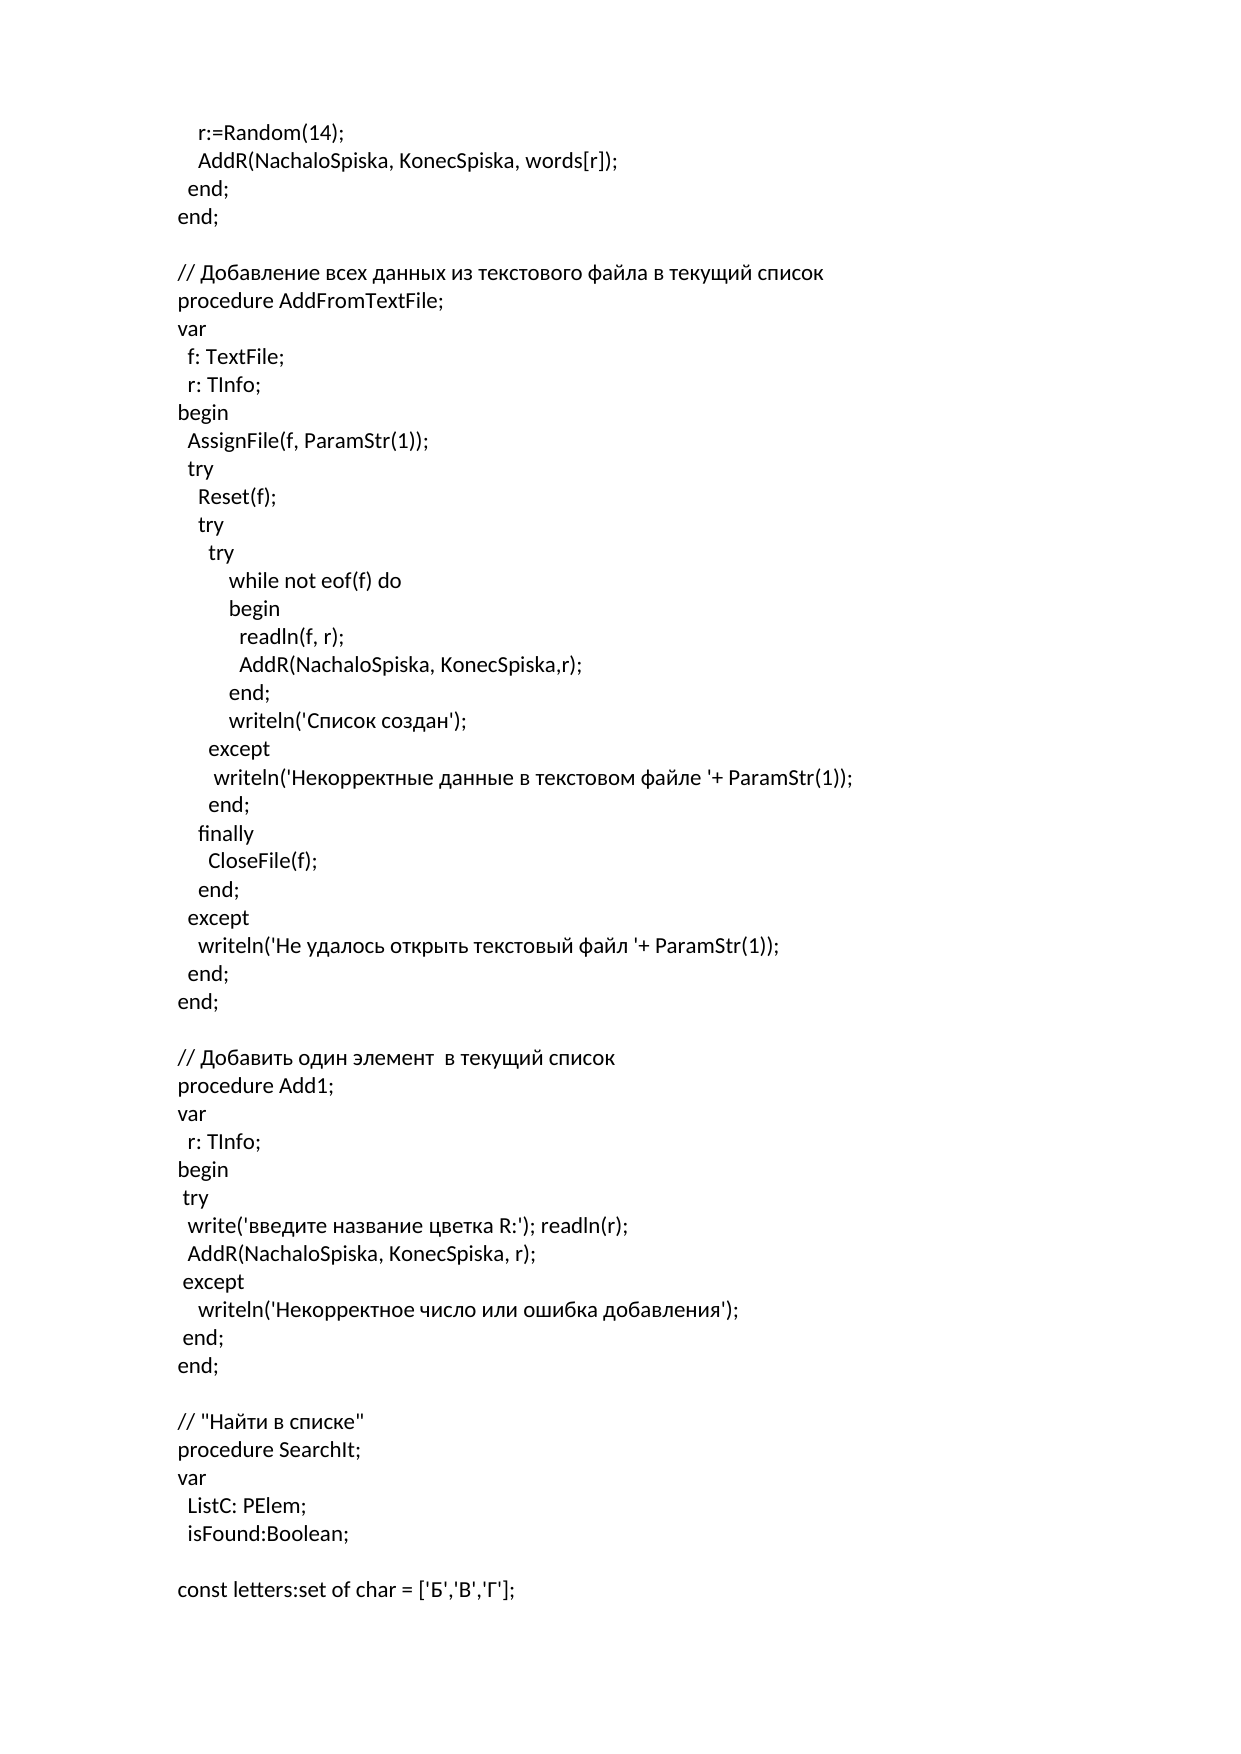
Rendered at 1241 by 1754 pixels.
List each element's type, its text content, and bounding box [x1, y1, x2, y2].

text isFound:Boolean; [177, 1519, 1152, 1547]
text except [177, 734, 1152, 763]
text begin [177, 594, 1152, 622]
text var [177, 314, 1152, 342]
text end; [177, 678, 1152, 707]
text end; [177, 791, 1152, 819]
text r: TInfo; [177, 1127, 1152, 1155]
text r:=Random(14); [177, 118, 1152, 146]
text try [177, 538, 1152, 566]
text // Добавить один элемент в текущий список [177, 1043, 1152, 1071]
text // Добавление всех данных из текстового файла в текущий список [177, 258, 1152, 286]
text readln(f, r); [177, 622, 1152, 651]
text end; [177, 959, 1152, 987]
text writeln('Не удалось открыть текстовый файл '+ ParamStr(1)); [177, 931, 1152, 959]
text procedure Add1; [177, 1071, 1152, 1099]
text AddR(NachaloSpiska, KonecSpiska, words[r]); [177, 146, 1152, 174]
text Reset(f); [177, 482, 1152, 510]
text CloseFile(f); [177, 847, 1152, 875]
text finally [177, 819, 1152, 847]
text procedure AddFromTextFile; [177, 286, 1152, 314]
text AddR(NachaloSpiska, KonecSpiska, r); [177, 1239, 1152, 1267]
text try [177, 1183, 1152, 1211]
text AddR(NachaloSpiska, KonecSpiska,r); [177, 651, 1152, 678]
text except [177, 1267, 1152, 1295]
text try [177, 510, 1152, 538]
text writeln('Список создан'); [177, 707, 1152, 734]
text end; [177, 202, 1152, 230]
text end; [177, 987, 1152, 1015]
text end; [177, 1323, 1152, 1351]
text var [177, 1463, 1152, 1491]
text procedure SearchIt; [177, 1435, 1152, 1463]
text writeln('Некорректное число или ошибка добавления'); [177, 1295, 1152, 1323]
text f: TextFile; [177, 342, 1152, 370]
text writeln('Некорректные данные в текстовом файле '+ ParamStr(1)); [177, 763, 1152, 791]
text AssignFile(f, ParamStr(1)); [177, 426, 1152, 454]
text const letters:set of char = ['Б','В','Г']; [177, 1575, 1152, 1603]
text try [177, 454, 1152, 482]
text write('введите название цветка R:'); readln(r); [177, 1211, 1152, 1239]
text end; [177, 1351, 1152, 1379]
text var [177, 1099, 1152, 1127]
text ListC: PElem; [177, 1491, 1152, 1519]
text begin [177, 398, 1152, 426]
text // "Найти в списке" [177, 1407, 1152, 1435]
text end; [177, 875, 1152, 903]
text begin [177, 1155, 1152, 1183]
text r: TInfo; [177, 370, 1152, 398]
text while not eof(f) do [177, 566, 1152, 594]
text except [177, 903, 1152, 931]
text end; [177, 174, 1152, 202]
